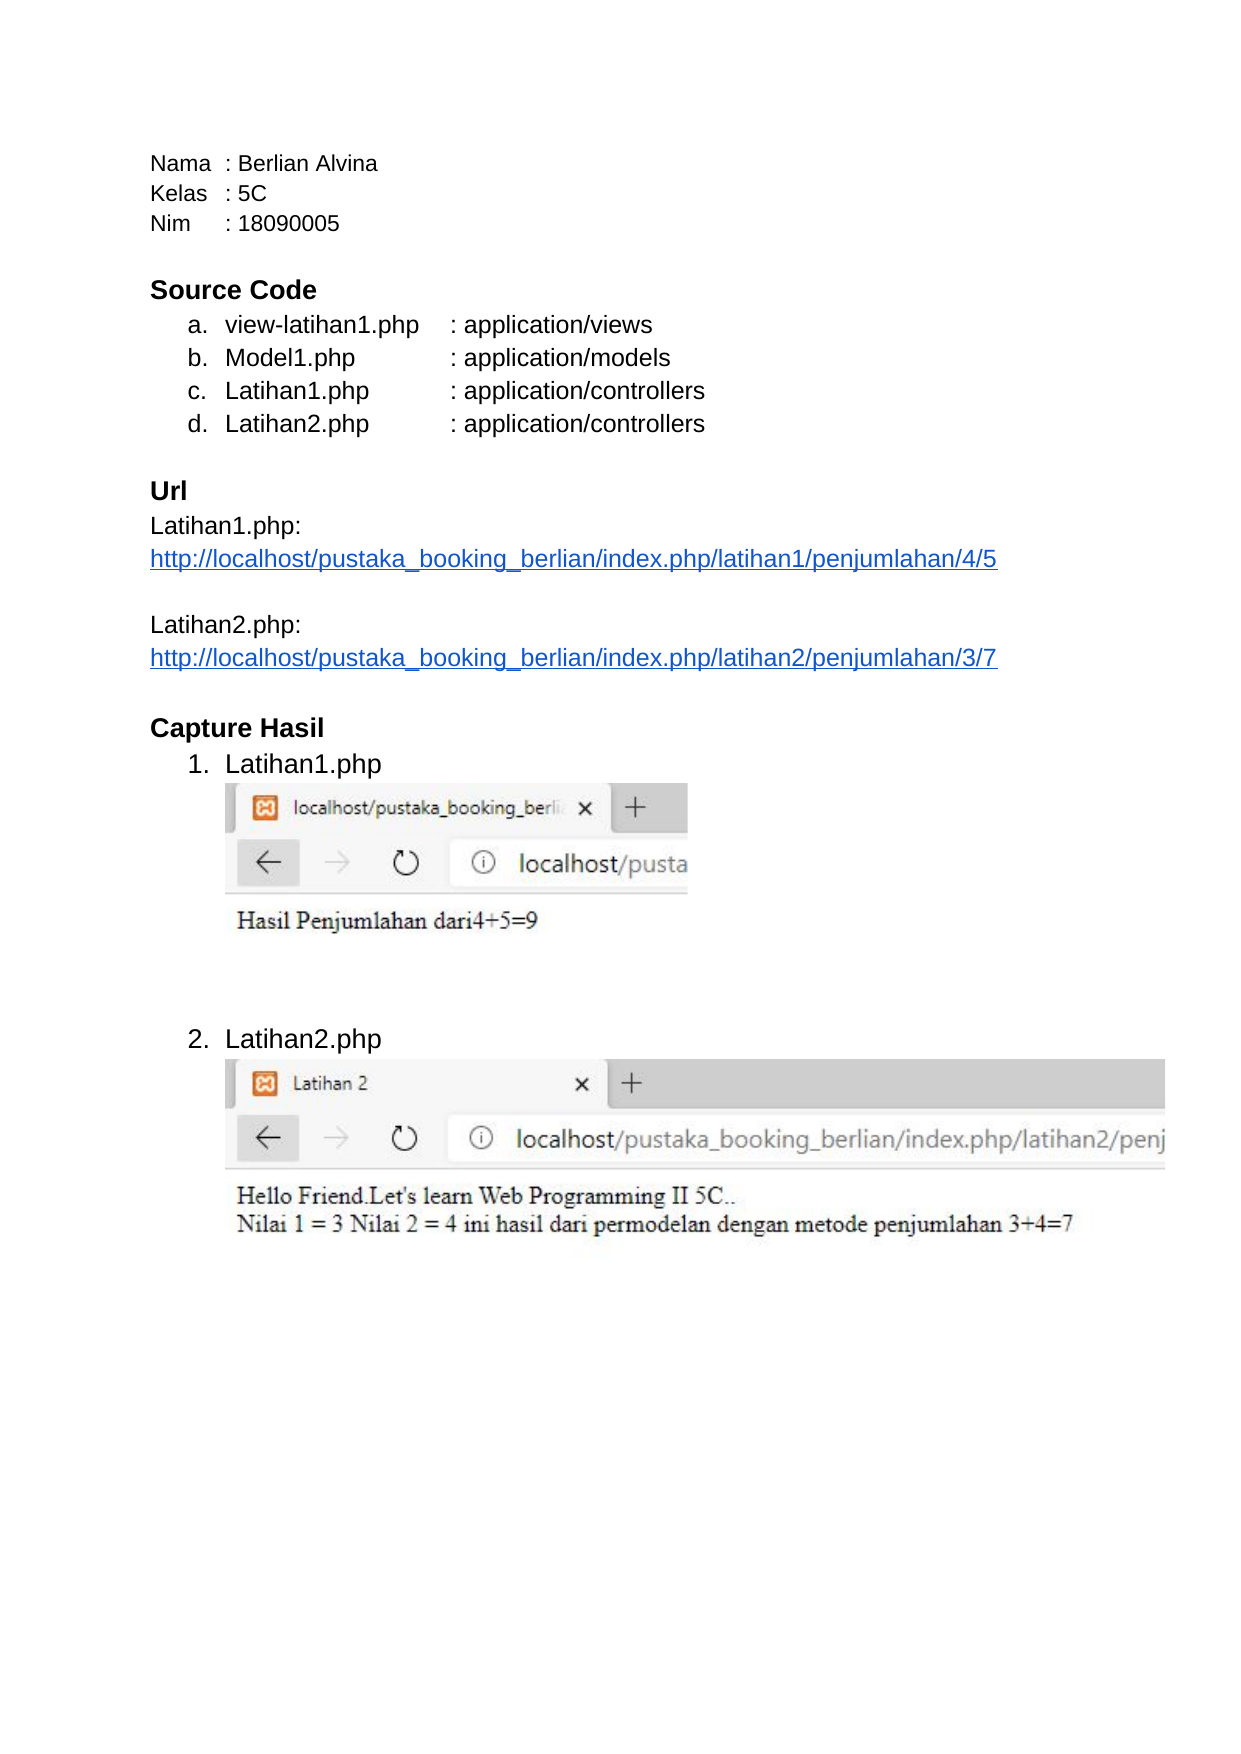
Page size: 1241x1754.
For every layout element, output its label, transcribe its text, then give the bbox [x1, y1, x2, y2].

list Latihan1.php : application/controllers [187, 376, 1090, 404]
text Nim : 18090005 [150, 210, 1090, 237]
list Latihan2.php [187, 1023, 1090, 1054]
text Capture Hasil [150, 712, 1090, 743]
list Latihan2.php : application/controllers [187, 409, 1090, 437]
text http://localhost/pustaka_booking_berlian/index.php/latihan2/penjumlahan/3/7 [150, 643, 1090, 671]
text Nama : Berlian Alvina [150, 150, 1090, 176]
text Url [150, 475, 1090, 506]
text Source Code [150, 274, 1090, 305]
text http://localhost/pustaka_booking_berlian/index.php/latihan1/penjumlahan/4/5 [150, 544, 1090, 572]
list Latihan1.php [187, 748, 1090, 779]
list view-latihan1.php : application/views [187, 309, 1090, 338]
picture [225, 1059, 1166, 1268]
text Latihan1.php: [150, 511, 1090, 539]
text Latihan2.php: [150, 610, 1090, 638]
list Model1.php : application/models [187, 343, 1090, 371]
picture [225, 783, 688, 1020]
text Kelas : 5C [150, 180, 1090, 207]
